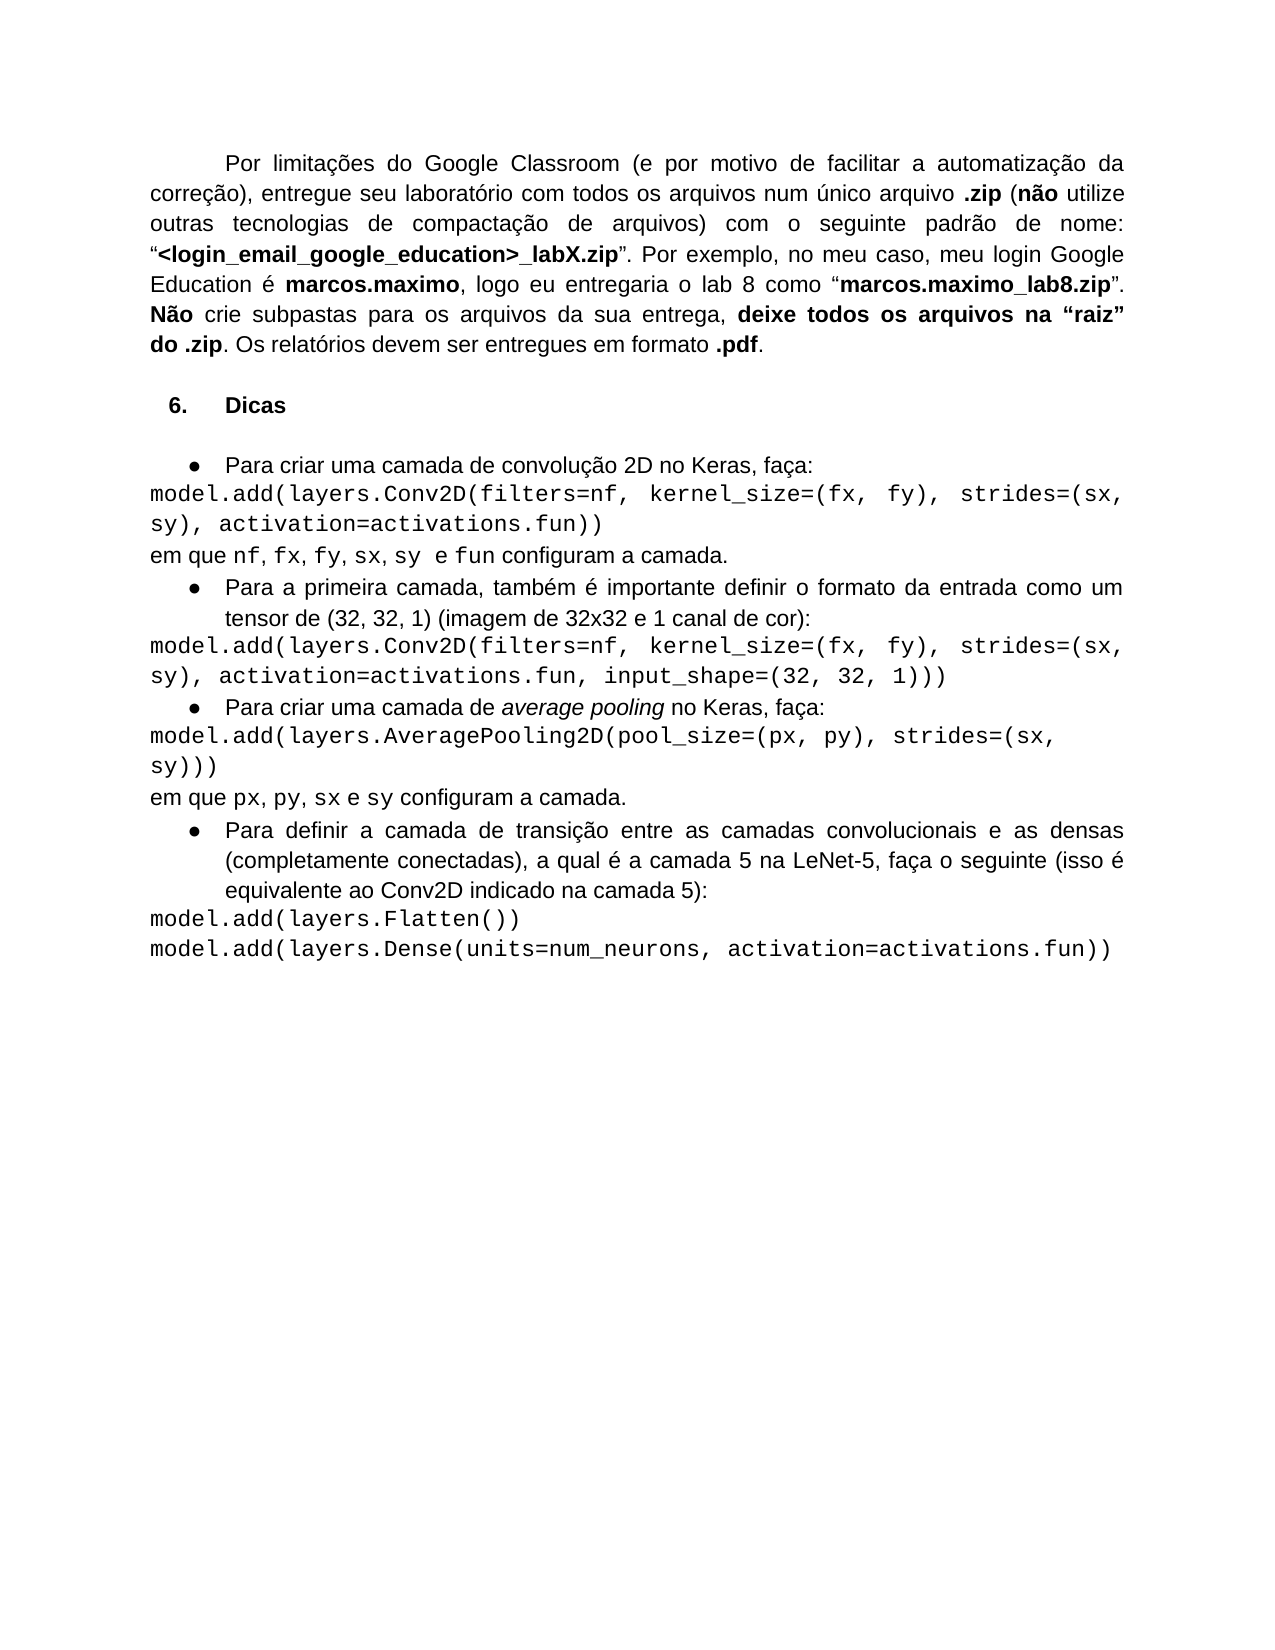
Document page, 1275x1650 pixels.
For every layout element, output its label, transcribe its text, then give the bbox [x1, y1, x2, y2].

text model.add(layers.Flatten()) [150, 907, 1125, 933]
text model.add(layers.Conv2D(filters=nf, kernel_size=(fx, fy), strides=(sx, sy), activation=activations.fun)) [150, 482, 1125, 538]
text Por limitações do Google Classroom (e por motivo de facilitar a automatização da correção), entregue seu laboratório com todos os arquivos num único arquivo .zip (não utilize outras tecnologias de compactação de arquivos) com o seguinte padrão de nome: “<login_email_google_education>_labX.zip”. Por exemplo, no meu caso, meu login Google Education é marcos.maximo, logo eu entregaria o lab 8 como “marcos.maximo_lab8.zip”. Não crie subpastas para os arquivos da sua entrega, deixe todos os arquivos na “raiz” do .zip. Os relatórios devem ser entregues em formato .pdf. [150, 150, 1125, 358]
list Para a primeira camada, também é importante definir o formato da entrada como um tensor de (32, 32, 1) (imagem de 32x32 e 1 canal de cor): [187, 574, 1125, 631]
text model.add(layers.Dense(units=num_neurons, activation=activations.fun)) [150, 937, 1125, 963]
text em que px, py, sx e sy configuram a camada. [150, 784, 1125, 812]
list Para criar uma camada de convolução 2D no Keras, faça: [187, 452, 1125, 478]
text model.add(layers.AveragePooling2D(pool_size=(px, py), strides=(sx, sy))) [150, 724, 1125, 780]
text model.add(layers.Conv2D(filters=nf, kernel_size=(fx, fy), strides=(sx, sy), activation=activations.fun, input_shape=(32, 32, 1))) [150, 635, 1125, 691]
list Para definir a camada de transição entre as camadas convolucionais e as densas (completamente conectadas), a qual é a camada 5 na LeNet-5, faça o seguinte (isso é equivalente ao Conv2D indicado na camada 5): [187, 817, 1125, 903]
list Para criar uma camada de average pooling no Keras, faça: [187, 694, 1125, 721]
list Dicas [187, 392, 1125, 418]
text em que nf, fx, fy, sx, sy e fun configuram a camada. [150, 542, 1125, 570]
